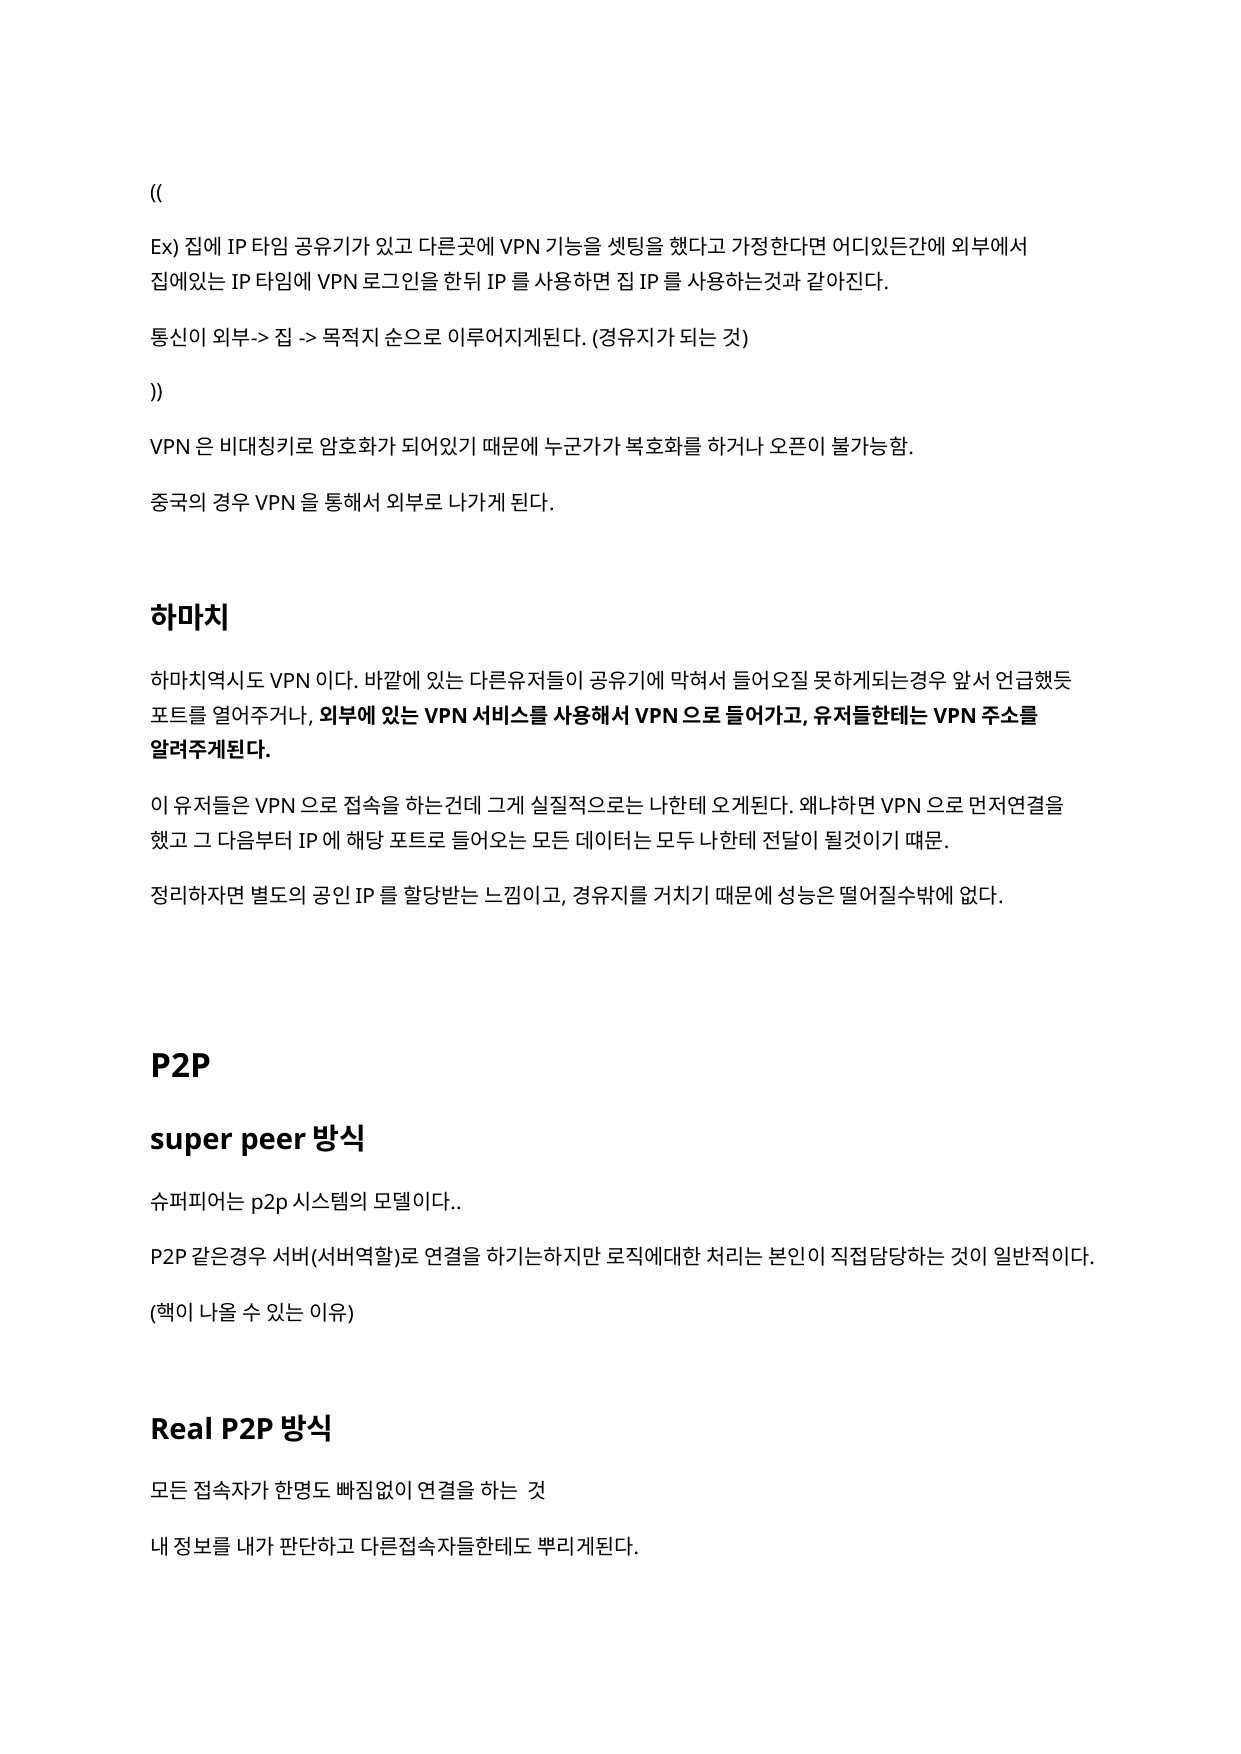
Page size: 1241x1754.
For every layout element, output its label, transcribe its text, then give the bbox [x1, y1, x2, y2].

text 하마치 [150, 595, 1090, 637]
text Real P2P방식 [150, 1405, 1090, 1448]
text super peer방식 [150, 1115, 1090, 1158]
text )) [150, 377, 1090, 405]
text P2P같은경우 서버(서버역할)로 연결을 하기는하지만 로직에대한 처리는 본인이 직접담당하는 것이 일반적이다. [150, 1241, 1090, 1271]
text 통신이 외부-> 집 -> 목적지 순으로 이루어지게된다. (경유지가 되는 것) [150, 321, 1090, 351]
text Ex) 집에 IP타임 공유기가 있고 다른곳에 VPN기능을 셋팅을 했다고 가정한다면 어디있든간에 외부에서 집에있는 IP타임에 VPN로그인을 한뒤 IP를 사용하면 집IP를 사용하는것과 같아진다. [150, 231, 1090, 296]
text 중국의 경우 VPN을 통해서 외부로 나가게 된다. [150, 486, 1090, 516]
text (( [150, 177, 1090, 206]
text 이 유저들은 VPN으로 접속을 하는건데 그게 실질적으로는 나한테 오게된다. 왜냐하면 VPN으로 먼저연결을 했고 그 다음부터 IP에 해당 포트로 들어오는 모든 데이터는 모두 나한테 전달이 될것이기 떄문. [150, 789, 1090, 854]
text 하마치역시도 VPN이다. 바깥에 있는 다른유저들이 공유기에 막혀서 들어오질 못하게되는경우 앞서 언급했듯 포트를 열어주거나, 외부에 있는 VPN서비스를 사용해서 VPN으로 들어가고, 유저들한테는 VPN주소를 알려주게된다. [150, 664, 1090, 764]
text VPN은 비대칭키로 암호화가 되어있기 때문에 누군가가 복호화를 하거나 오픈이 불가능함. [150, 430, 1090, 460]
text 모든 접속자가 한명도 빠짐없이 연결을 하는 것 [150, 1475, 1090, 1505]
text 슈퍼피어는 p2p시스템의 모델이다.. [150, 1185, 1090, 1215]
text 정리하자면 별도의 공인IP를 할당받는 느낌이고, 경유지를 거치기 때문에 성능은 떨어질수밖에 없다. [150, 880, 1090, 910]
text P2P [150, 1042, 1090, 1088]
text (핵이 나올 수 있는 이유) [150, 1296, 1090, 1326]
text 내 정보를 내가 판단하고 다른접속자들한테도 뿌리게된다. [150, 1530, 1090, 1561]
